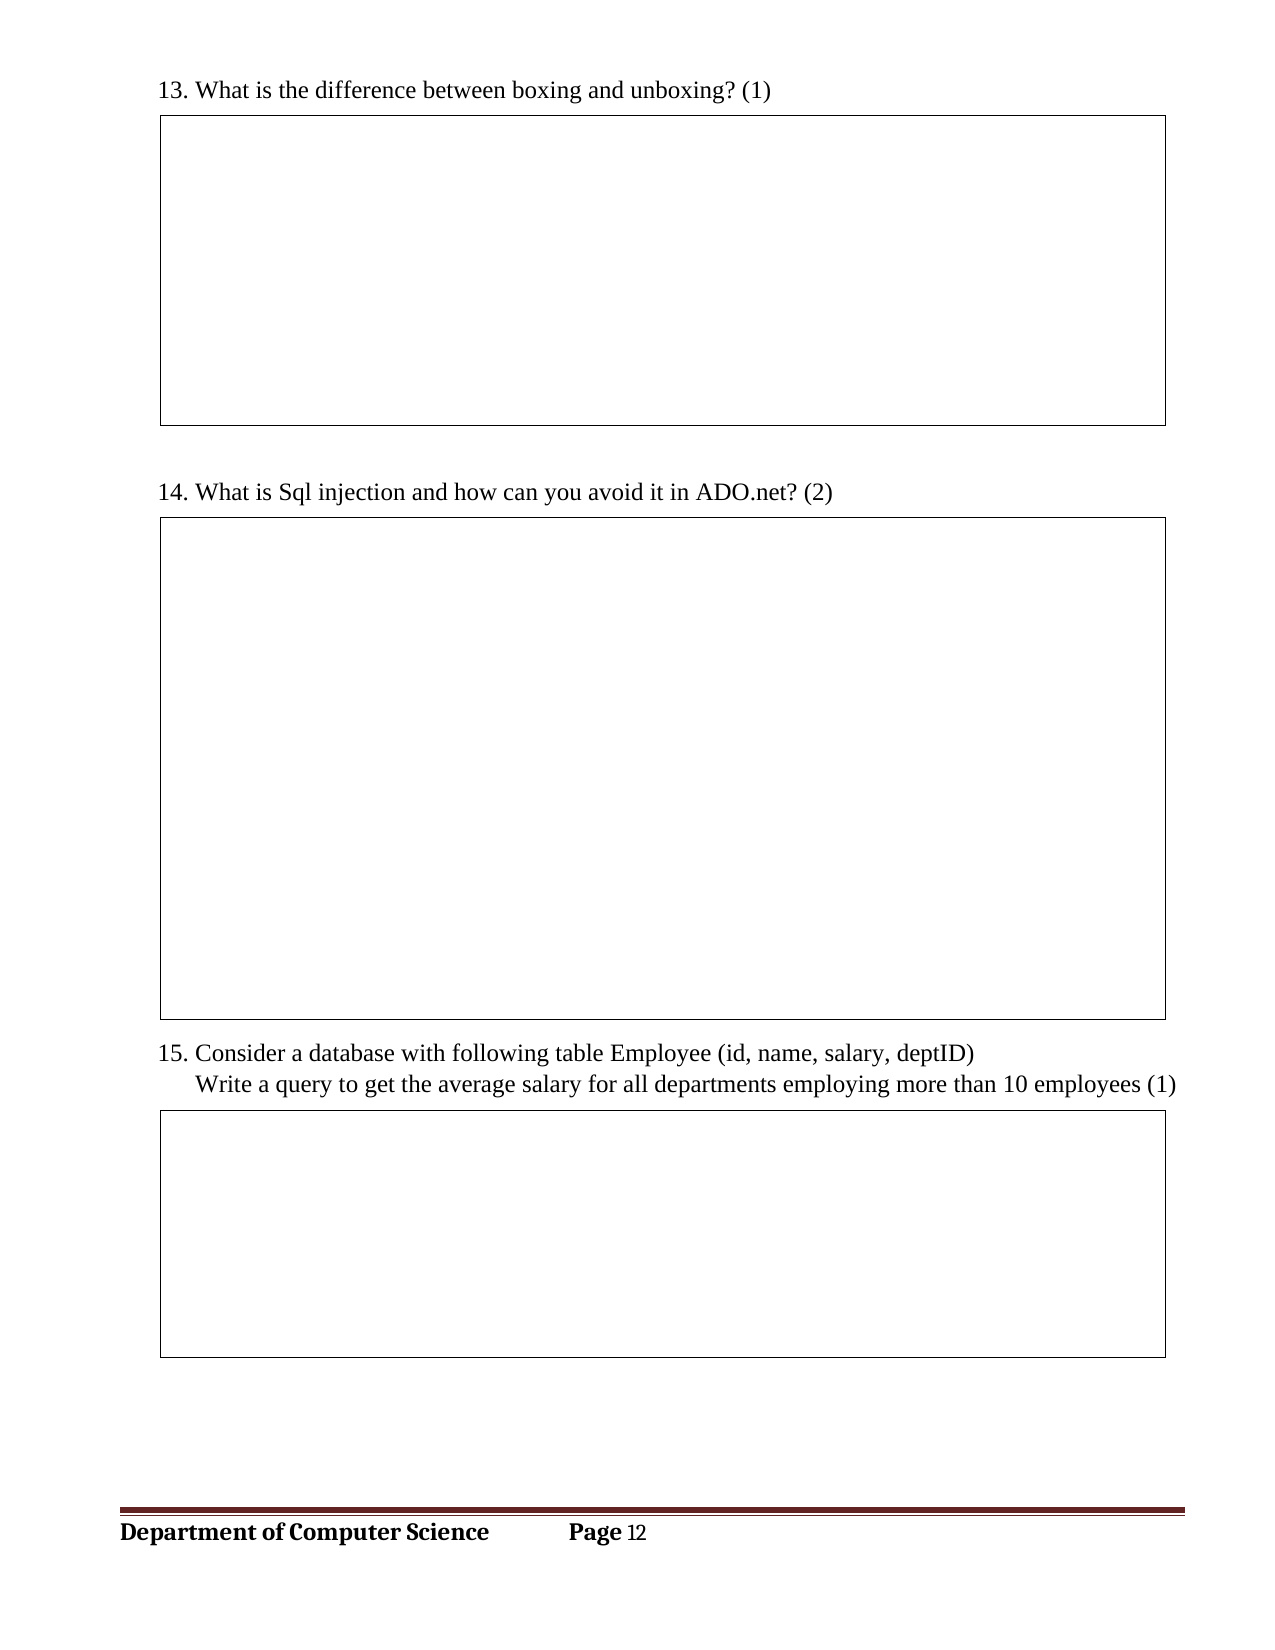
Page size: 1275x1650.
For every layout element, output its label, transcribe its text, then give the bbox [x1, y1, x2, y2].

list What is Sql injection and how can you avoid it in ADO.net? (2) [157, 477, 1185, 506]
list Consider a database with following table Employee (id, name, salary, deptID) [157, 1038, 1185, 1067]
list Write a query to get the average salary for all departments employing more than 10 employees (1) [195, 1069, 1185, 1098]
list What is the difference between boxing and unboxing? (1) [157, 75, 1185, 104]
